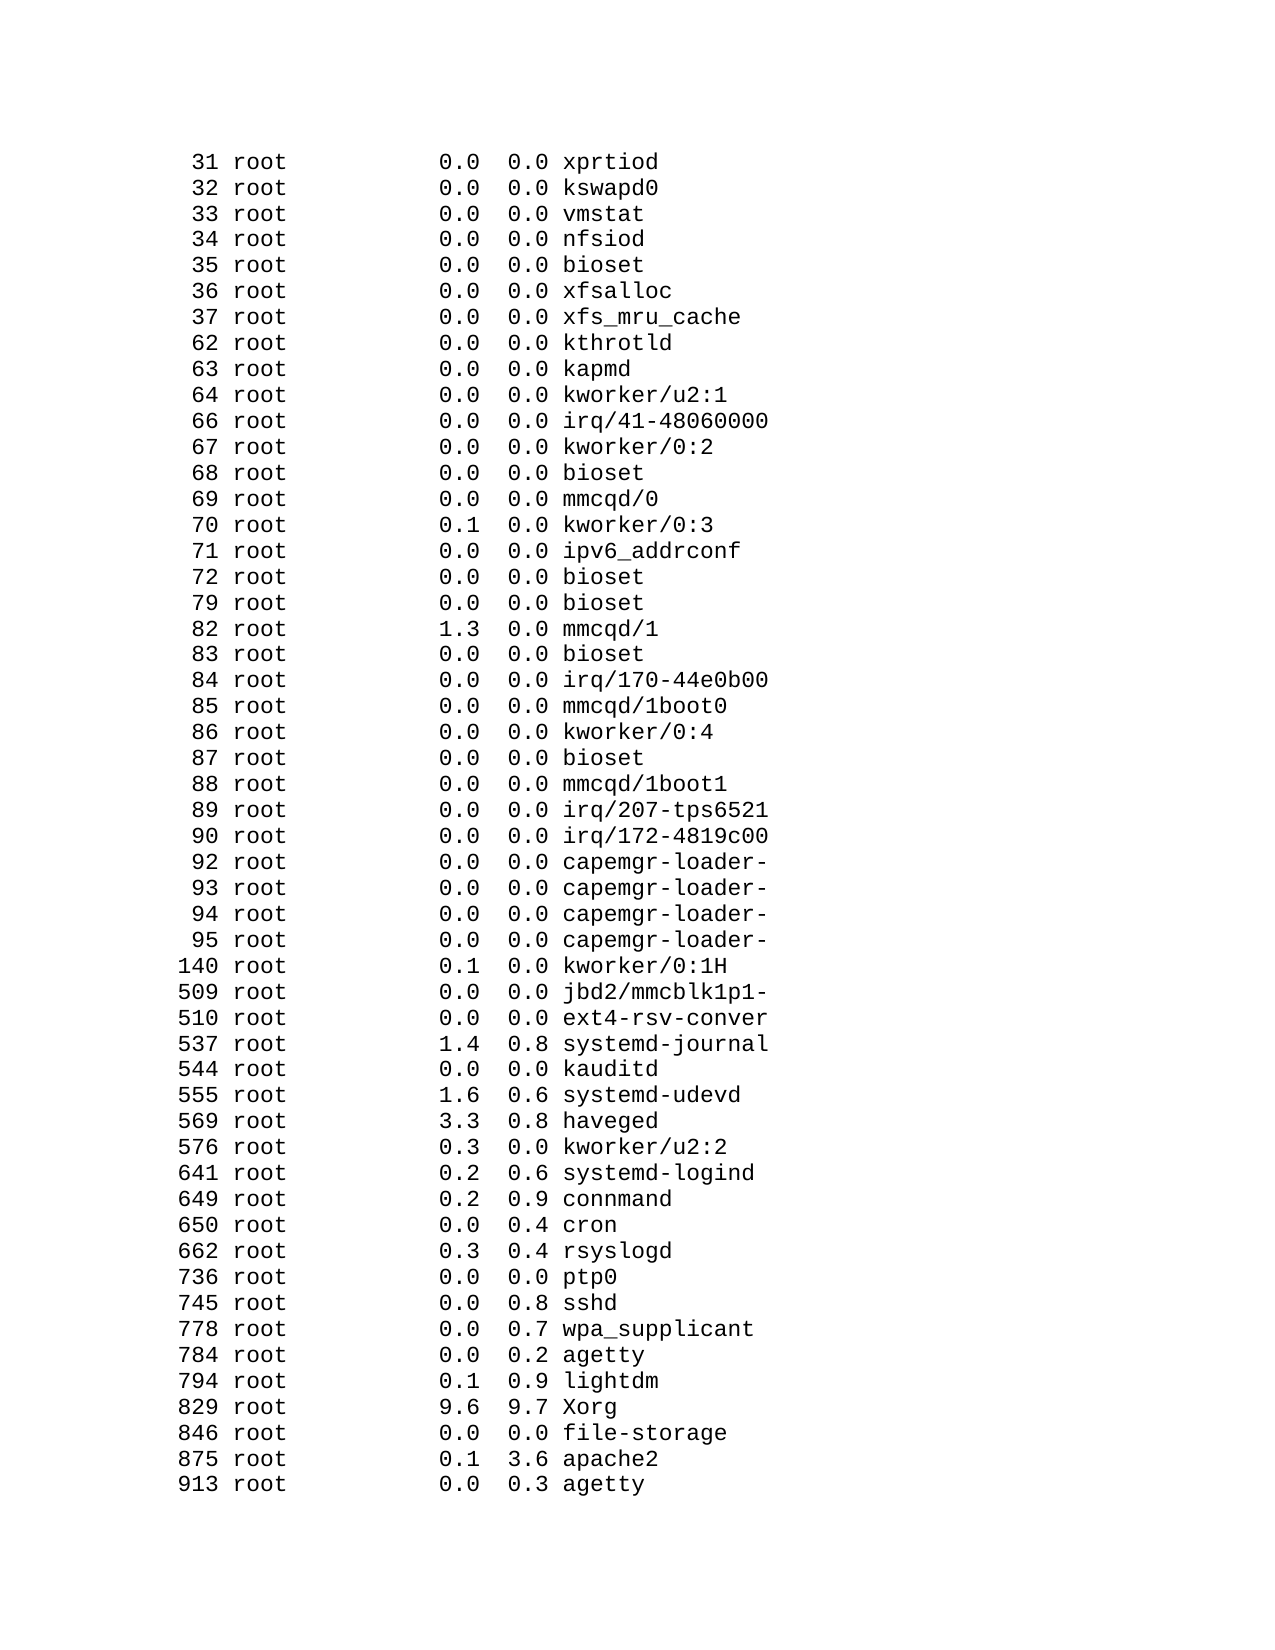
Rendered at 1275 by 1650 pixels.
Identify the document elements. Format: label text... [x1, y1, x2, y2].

text 569 root 3.3 0.8 haveged [150, 1110, 1125, 1136]
text 913 root 0.0 0.3 agetty [150, 1473, 1125, 1499]
text 649 root 0.2 0.9 connmand [150, 1187, 1125, 1213]
text 63 root 0.0 0.0 kapmd [150, 357, 1125, 383]
text 33 root 0.0 0.0 vmstat [150, 202, 1125, 228]
text 829 root 9.6 9.7 Xorg [150, 1395, 1125, 1421]
text 510 root 0.0 0.0 ext4-rsv-conver [150, 1006, 1125, 1032]
text 84 root 0.0 0.0 irq/170-44e0b00 [150, 669, 1125, 695]
text 88 root 0.0 0.0 mmcqd/1boot1 [150, 772, 1125, 798]
text 745 root 0.0 0.8 sshd [150, 1291, 1125, 1317]
text 92 root 0.0 0.0 capemgr-loader- [150, 850, 1125, 876]
text 93 root 0.0 0.0 capemgr-loader- [150, 876, 1125, 902]
text 37 root 0.0 0.0 xfs_mru_cache [150, 306, 1125, 332]
text 70 root 0.1 0.0 kworker/0:3 [150, 513, 1125, 539]
text 35 root 0.0 0.0 bioset [150, 254, 1125, 280]
text 509 root 0.0 0.0 jbd2/mmcblk1p1- [150, 980, 1125, 1006]
text 544 root 0.0 0.0 kauditd [150, 1058, 1125, 1084]
text 846 root 0.0 0.0 file-storage [150, 1421, 1125, 1447]
text 794 root 0.1 0.9 lightdm [150, 1369, 1125, 1395]
text 68 root 0.0 0.0 bioset [150, 461, 1125, 487]
text 778 root 0.0 0.7 wpa_supplicant [150, 1317, 1125, 1343]
text 66 root 0.0 0.0 irq/41-48060000 [150, 409, 1125, 435]
text 94 root 0.0 0.0 capemgr-loader- [150, 902, 1125, 928]
text 641 root 0.2 0.6 systemd-logind [150, 1162, 1125, 1187]
text 71 root 0.0 0.0 ipv6_addrconf [150, 539, 1125, 565]
text 86 root 0.0 0.0 kworker/0:4 [150, 721, 1125, 747]
text 69 root 0.0 0.0 mmcqd/0 [150, 487, 1125, 513]
text 87 root 0.0 0.0 bioset [150, 747, 1125, 772]
text 34 root 0.0 0.0 nfsiod [150, 228, 1125, 254]
text 62 root 0.0 0.0 kthrotld [150, 332, 1125, 357]
text 662 root 0.3 0.4 rsyslogd [150, 1239, 1125, 1265]
text 555 root 1.6 0.6 systemd-udevd [150, 1084, 1125, 1110]
text 79 root 0.0 0.0 bioset [150, 591, 1125, 617]
text 89 root 0.0 0.0 irq/207-tps6521 [150, 798, 1125, 824]
text 85 root 0.0 0.0 mmcqd/1boot0 [150, 695, 1125, 721]
text 36 root 0.0 0.0 xfsalloc [150, 280, 1125, 306]
text 31 root 0.0 0.0 xprtiod [150, 150, 1125, 176]
text 537 root 1.4 0.8 systemd-journal [150, 1032, 1125, 1058]
text 576 root 0.3 0.0 kworker/u2:2 [150, 1136, 1125, 1162]
text 82 root 1.3 0.0 mmcqd/1 [150, 617, 1125, 643]
text 650 root 0.0 0.4 cron [150, 1213, 1125, 1239]
text 64 root 0.0 0.0 kworker/u2:1 [150, 383, 1125, 409]
text 140 root 0.1 0.0 kworker/0:1H [150, 954, 1125, 980]
text 875 root 0.1 3.6 apache2 [150, 1447, 1125, 1473]
text 72 root 0.0 0.0 bioset [150, 565, 1125, 591]
text 784 root 0.0 0.2 agetty [150, 1343, 1125, 1369]
text 83 root 0.0 0.0 bioset [150, 643, 1125, 669]
text 736 root 0.0 0.0 ptp0 [150, 1265, 1125, 1291]
text 90 root 0.0 0.0 irq/172-4819c00 [150, 824, 1125, 850]
text 32 root 0.0 0.0 kswapd0 [150, 176, 1125, 202]
text 95 root 0.0 0.0 capemgr-loader- [150, 928, 1125, 954]
text 67 root 0.0 0.0 kworker/0:2 [150, 435, 1125, 461]
